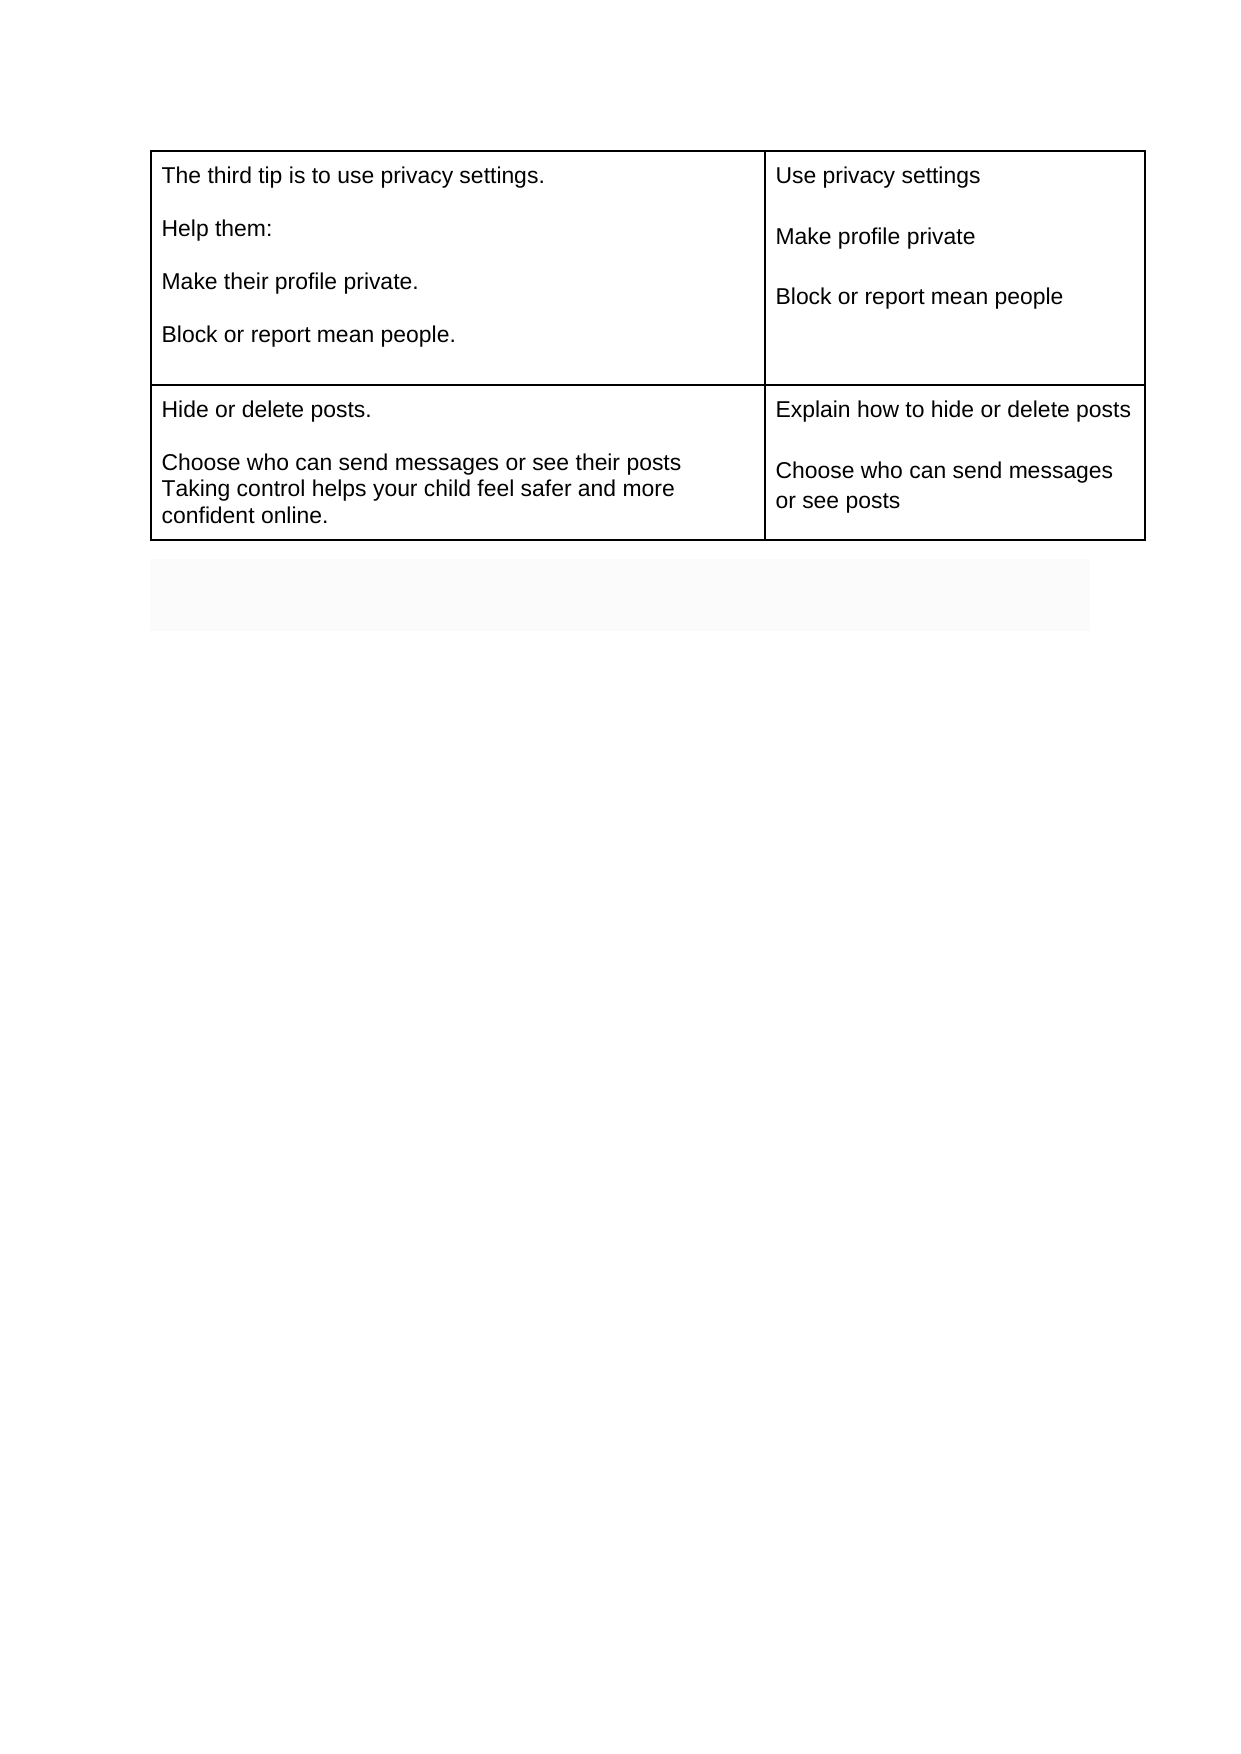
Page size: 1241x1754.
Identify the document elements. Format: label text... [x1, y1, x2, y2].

table_cell Use privacy settings Make profile private Block or report mean people [766, 152, 1144, 384]
table_cell The third tip is to use privacy settings. Help them: Make their profile private. Block or report mean people. [152, 152, 764, 384]
table_cell Hide or delete posts. Choose who can send messages or see their posts Taking control helps your child feel safer and more confident online. [152, 386, 764, 538]
table_cell Explain how to hide or delete posts Choose who can send messages or see posts [766, 386, 1144, 538]
